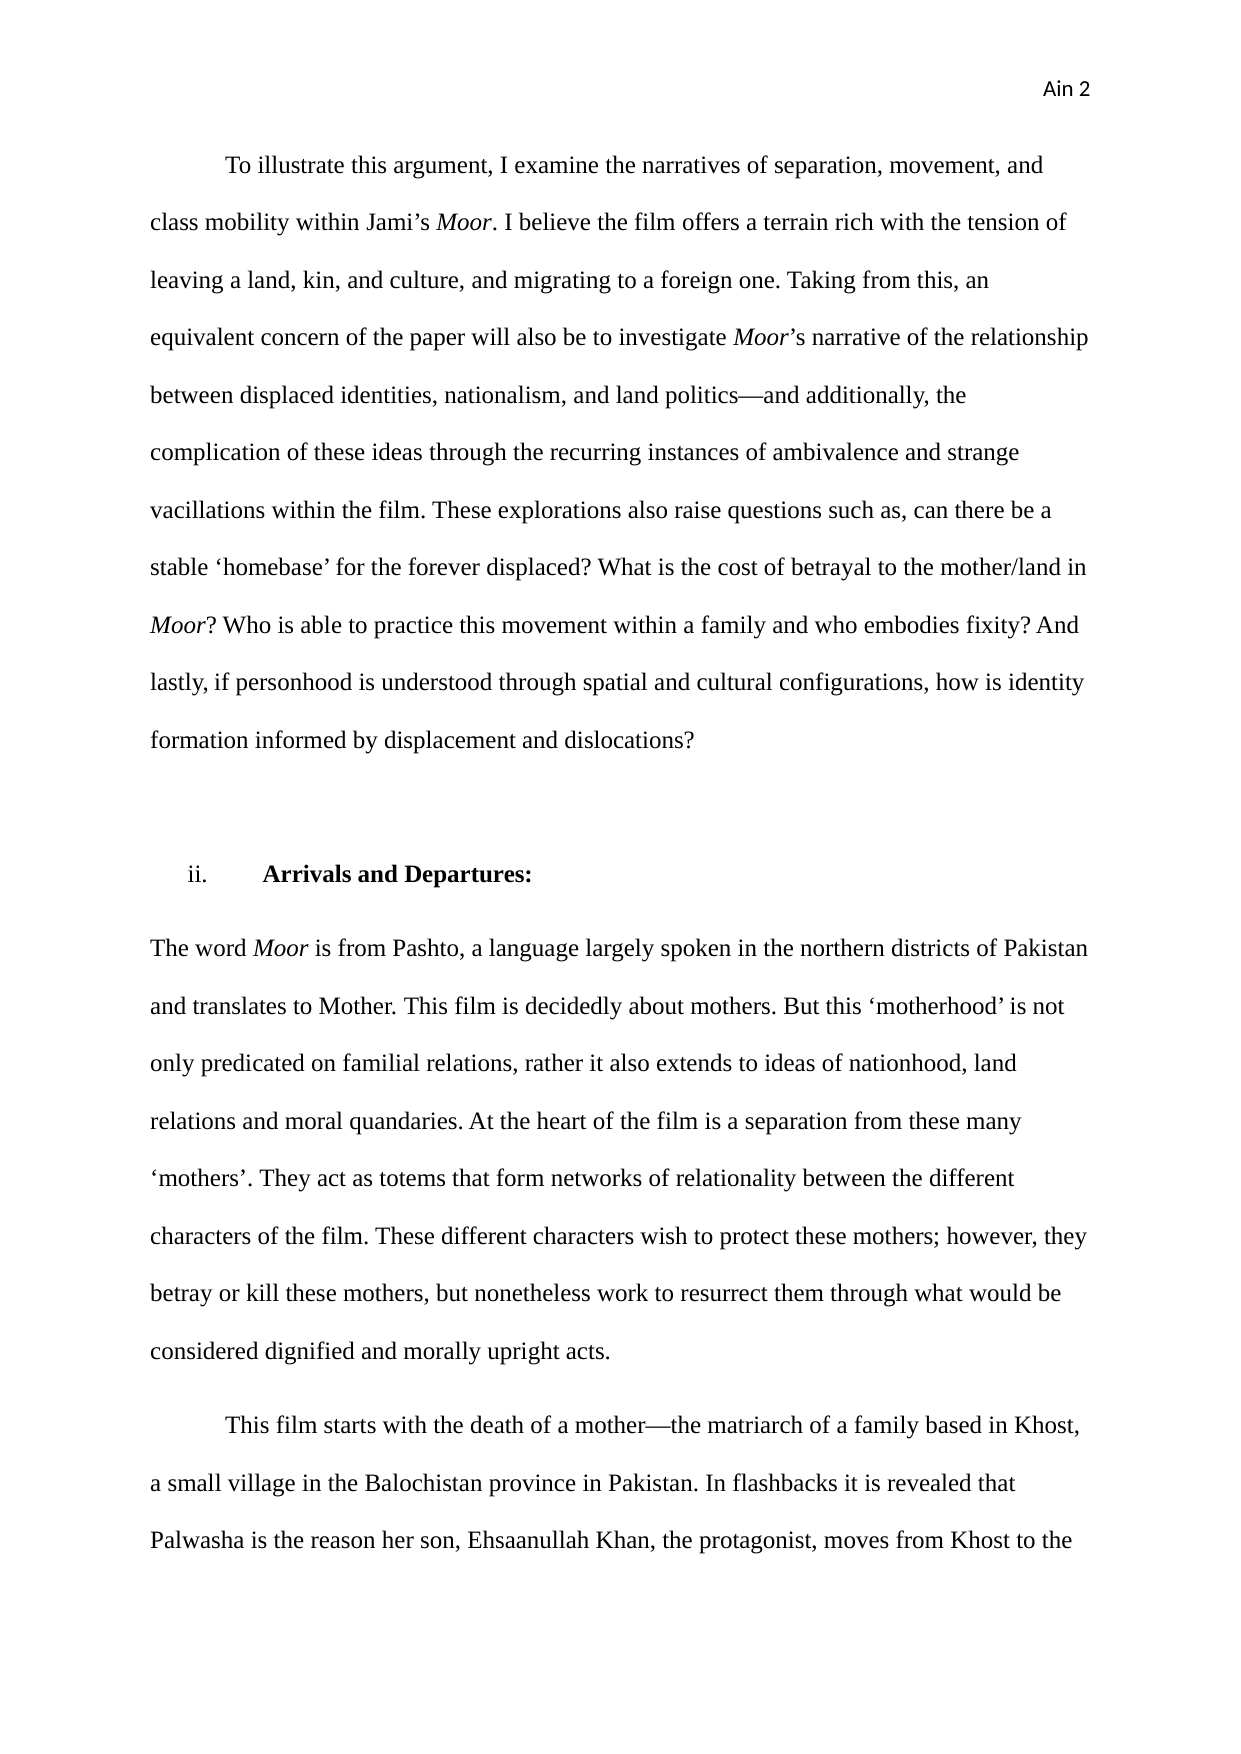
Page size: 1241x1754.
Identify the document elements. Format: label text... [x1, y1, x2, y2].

text The word Moor is from Pashto, a language largely spoken in the northern districts of Pakistan and translates to Mother. This film is decidedly about mothers. But this ‘motherhood’ is not only predicated on familial relations, rather it also extends to ideas of nationhood, land relations and moral quandaries. At the heart of the film is a separation from these many ‘mothers’. They act as totems that form networks of relationality between the different characters of the film. These different characters wish to protect these mothers; however, they betray or kill these mothers, but nonetheless work to resurrect them through what would be considered dignified and morally upright acts. [150, 933, 1090, 1365]
list Arrivals and Departures: [187, 859, 1090, 888]
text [150, 1410, 1090, 1554]
text To illustrate this argument, I examine the narratives of separation, movement, and class mobility within Jami’s Moor. I believe the film offers a terrain rich with the tension of leaving a land, kin, and culture, and migrating to a foreign one. Taking from this, an equivalent concern of the paper will also be to investigate Moor’s narrative of the relationship between displaced identities, nationalism, and land politics—and additionally, the complication of these ideas through the recurring instances of ambivalence and strange vacillations within the film. These explorations also raise questions such as, can there be a stable ‘homebase’ for the forever displaced? What is the cost of betrayal to the mother/land in Moor? Who is able to practice this movement within a family and who embodies fixity? And lastly, if personhood is understood through spatial and cultural configurations, how is identity formation informed by displacement and dislocations? [150, 150, 1090, 754]
